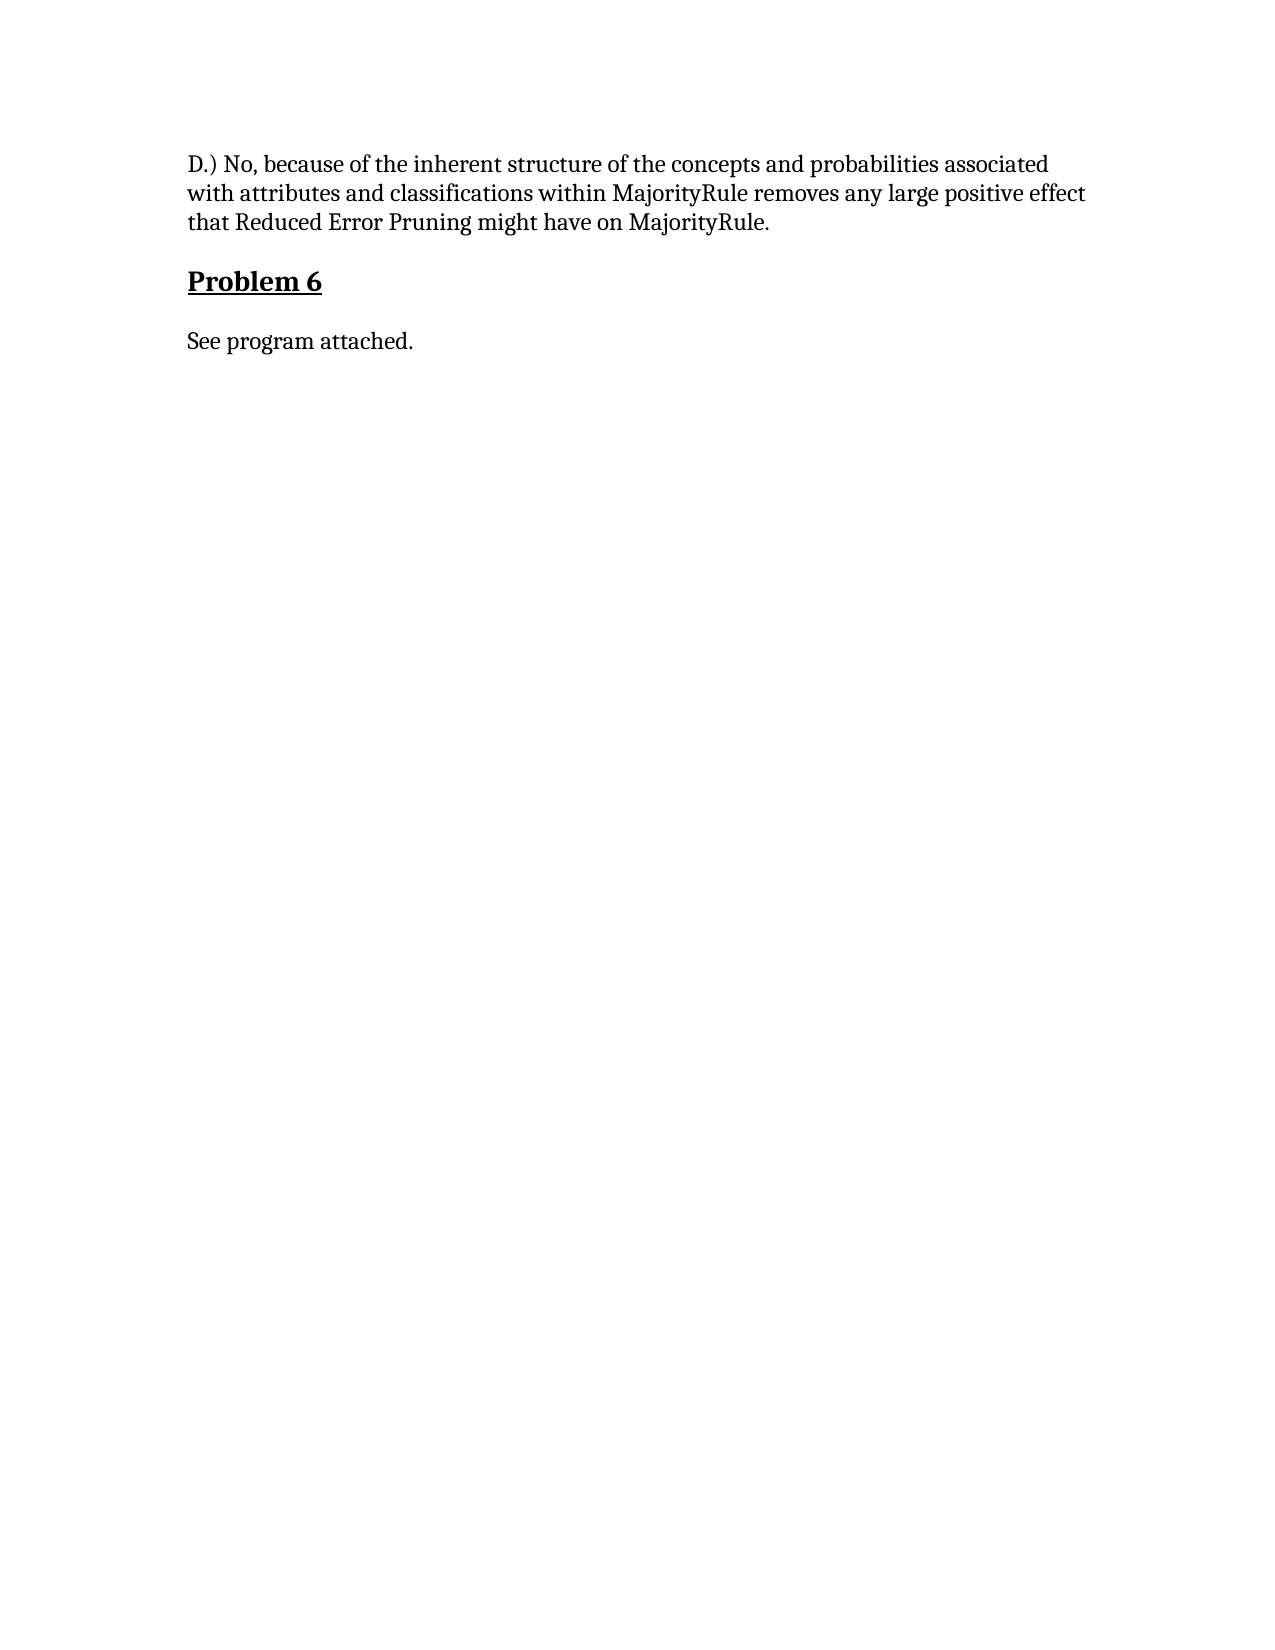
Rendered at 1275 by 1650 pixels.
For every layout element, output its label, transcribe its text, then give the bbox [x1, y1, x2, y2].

text Problem 6 [187, 265, 1087, 298]
text See program attached. [187, 327, 1087, 356]
text D.) No, because of the inherent structure of the concepts and probabilities associated with attributes and classifications within MajorityRule removes any large positive effect that Reduced Error Pruning might have on MajorityRule. [187, 150, 1087, 236]
